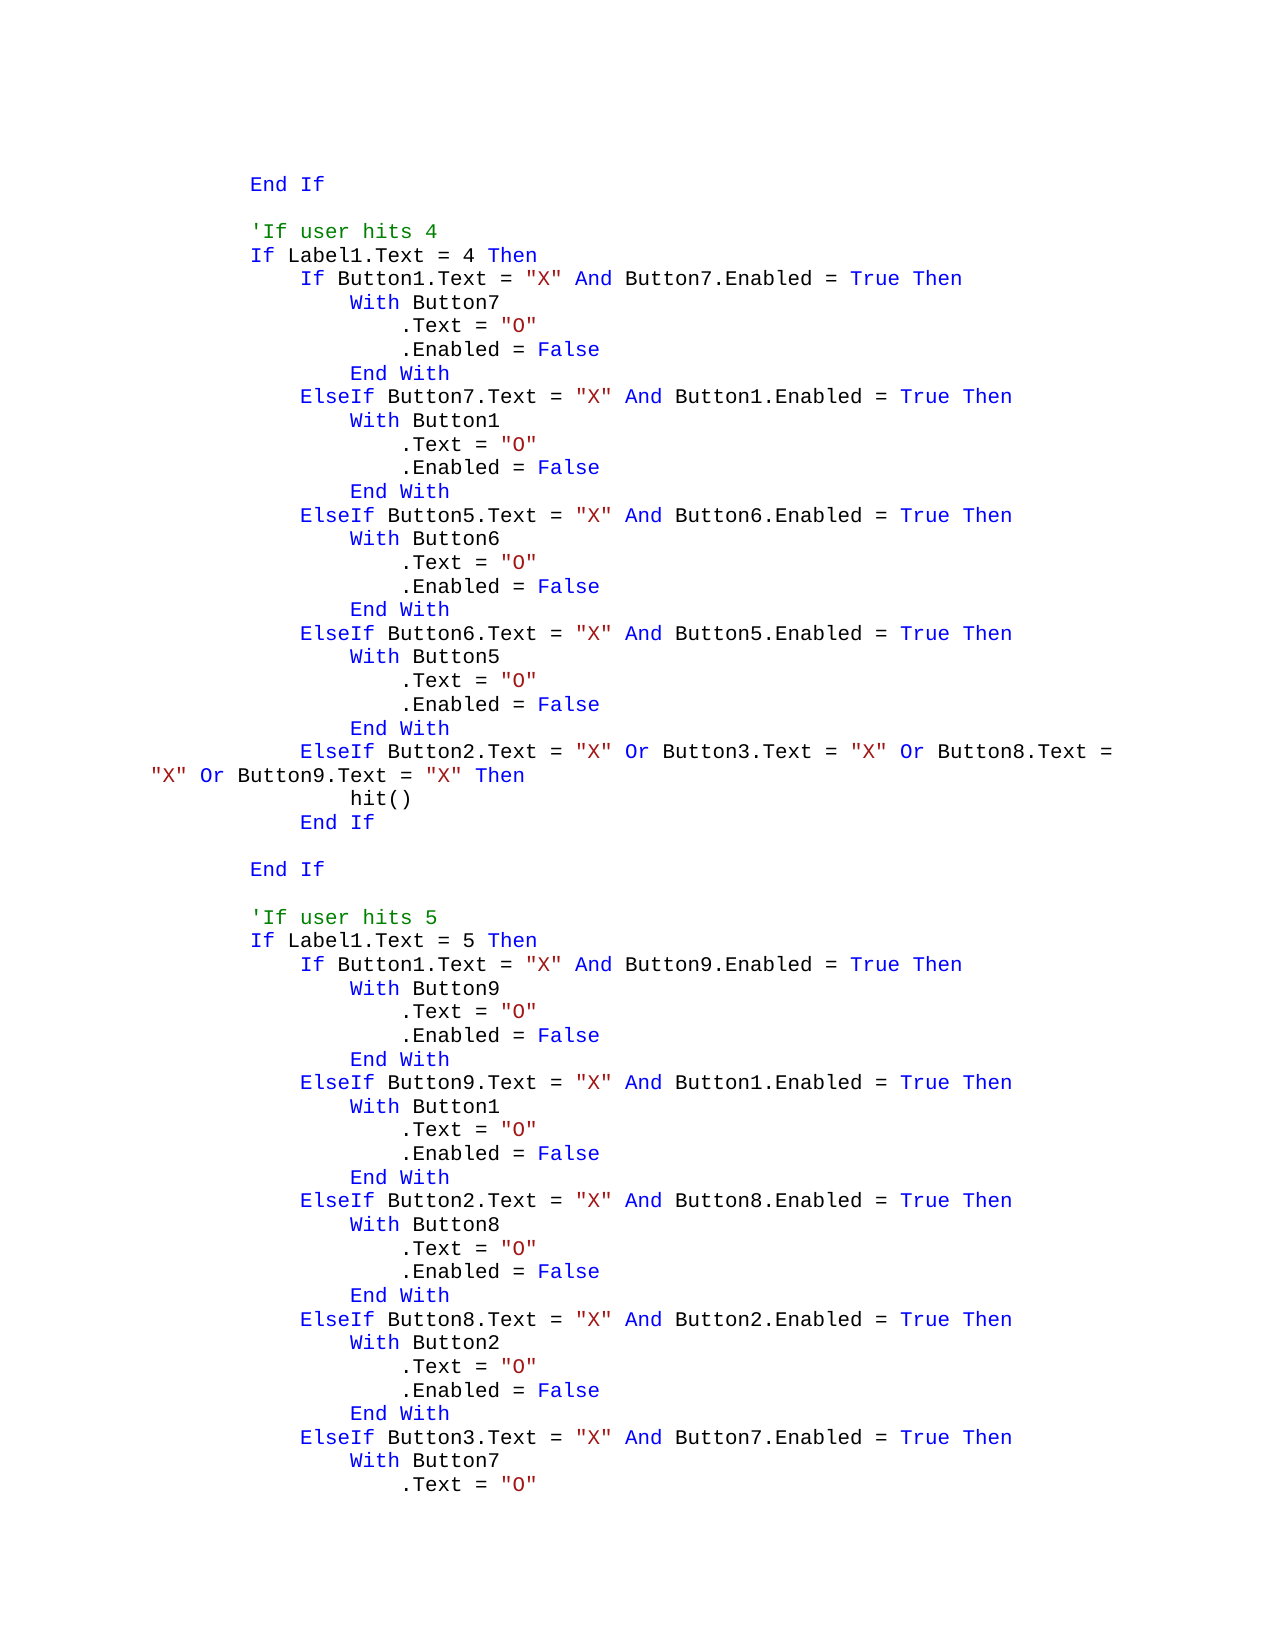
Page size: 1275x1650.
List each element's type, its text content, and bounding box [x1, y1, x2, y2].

text ElseIf Button2.Text = "X" Or Button3.Text = "X" Or Button8.Text = "X" Or Button9.Text = "X" Then [150, 741, 1125, 788]
text If Label1.Text = 4 Then [150, 244, 1125, 268]
text .Text = "O" [150, 1119, 1125, 1143]
text ElseIf Button5.Text = "X" And Button6.Enabled = True Then [150, 505, 1125, 528]
text If Button1.Text = "X" And Button7.Enabled = True Then [150, 268, 1125, 292]
text If Button1.Text = "X" And Button9.Enabled = True Then [150, 954, 1125, 978]
text ElseIf Button8.Text = "X" And Button2.Enabled = True Then [150, 1309, 1125, 1332]
text .Enabled = False [150, 339, 1125, 363]
text hit() [150, 788, 1125, 812]
text End If [150, 812, 1125, 836]
text .Text = "O" [150, 1474, 1125, 1498]
text End With [150, 1167, 1125, 1190]
text With Button7 [150, 1451, 1125, 1474]
text .Enabled = False [150, 576, 1125, 599]
text With Button8 [150, 1214, 1125, 1238]
text End With [150, 363, 1125, 386]
text End With [150, 599, 1125, 623]
text End If [150, 174, 1125, 197]
text .Text = "O" [150, 316, 1125, 339]
text 'If user hits 4 [150, 221, 1125, 244]
text .Enabled = False [150, 457, 1125, 481]
text .Text = "O" [150, 434, 1125, 457]
text End With [150, 1403, 1125, 1427]
text End With [150, 1048, 1125, 1072]
text .Enabled = False [150, 1261, 1125, 1285]
text .Text = "O" [150, 552, 1125, 576]
text 'If user hits 5 [150, 907, 1125, 930]
text .Text = "O" [150, 670, 1125, 694]
text If Label1.Text = 5 Then [150, 930, 1125, 954]
text End If [150, 859, 1125, 883]
text .Enabled = False [150, 1379, 1125, 1403]
text End With [150, 1285, 1125, 1309]
text With Button5 [150, 647, 1125, 670]
text .Text = "O" [150, 1238, 1125, 1261]
text .Enabled = False [150, 1143, 1125, 1167]
text .Enabled = False [150, 1025, 1125, 1048]
text ElseIf Button9.Text = "X" And Button1.Enabled = True Then [150, 1072, 1125, 1096]
text .Text = "O" [150, 1356, 1125, 1379]
text End With [150, 717, 1125, 741]
text End With [150, 481, 1125, 505]
text ElseIf Button3.Text = "X" And Button7.Enabled = True Then [150, 1427, 1125, 1451]
text With Button9 [150, 978, 1125, 1001]
text With Button2 [150, 1332, 1125, 1356]
text With Button6 [150, 528, 1125, 552]
text ElseIf Button2.Text = "X" And Button8.Enabled = True Then [150, 1190, 1125, 1214]
text With Button1 [150, 1096, 1125, 1119]
text With Button7 [150, 292, 1125, 316]
text With Button1 [150, 410, 1125, 434]
text ElseIf Button7.Text = "X" And Button1.Enabled = True Then [150, 386, 1125, 410]
text .Text = "O" [150, 1001, 1125, 1025]
text .Enabled = False [150, 694, 1125, 717]
text ElseIf Button6.Text = "X" And Button5.Enabled = True Then [150, 623, 1125, 647]
